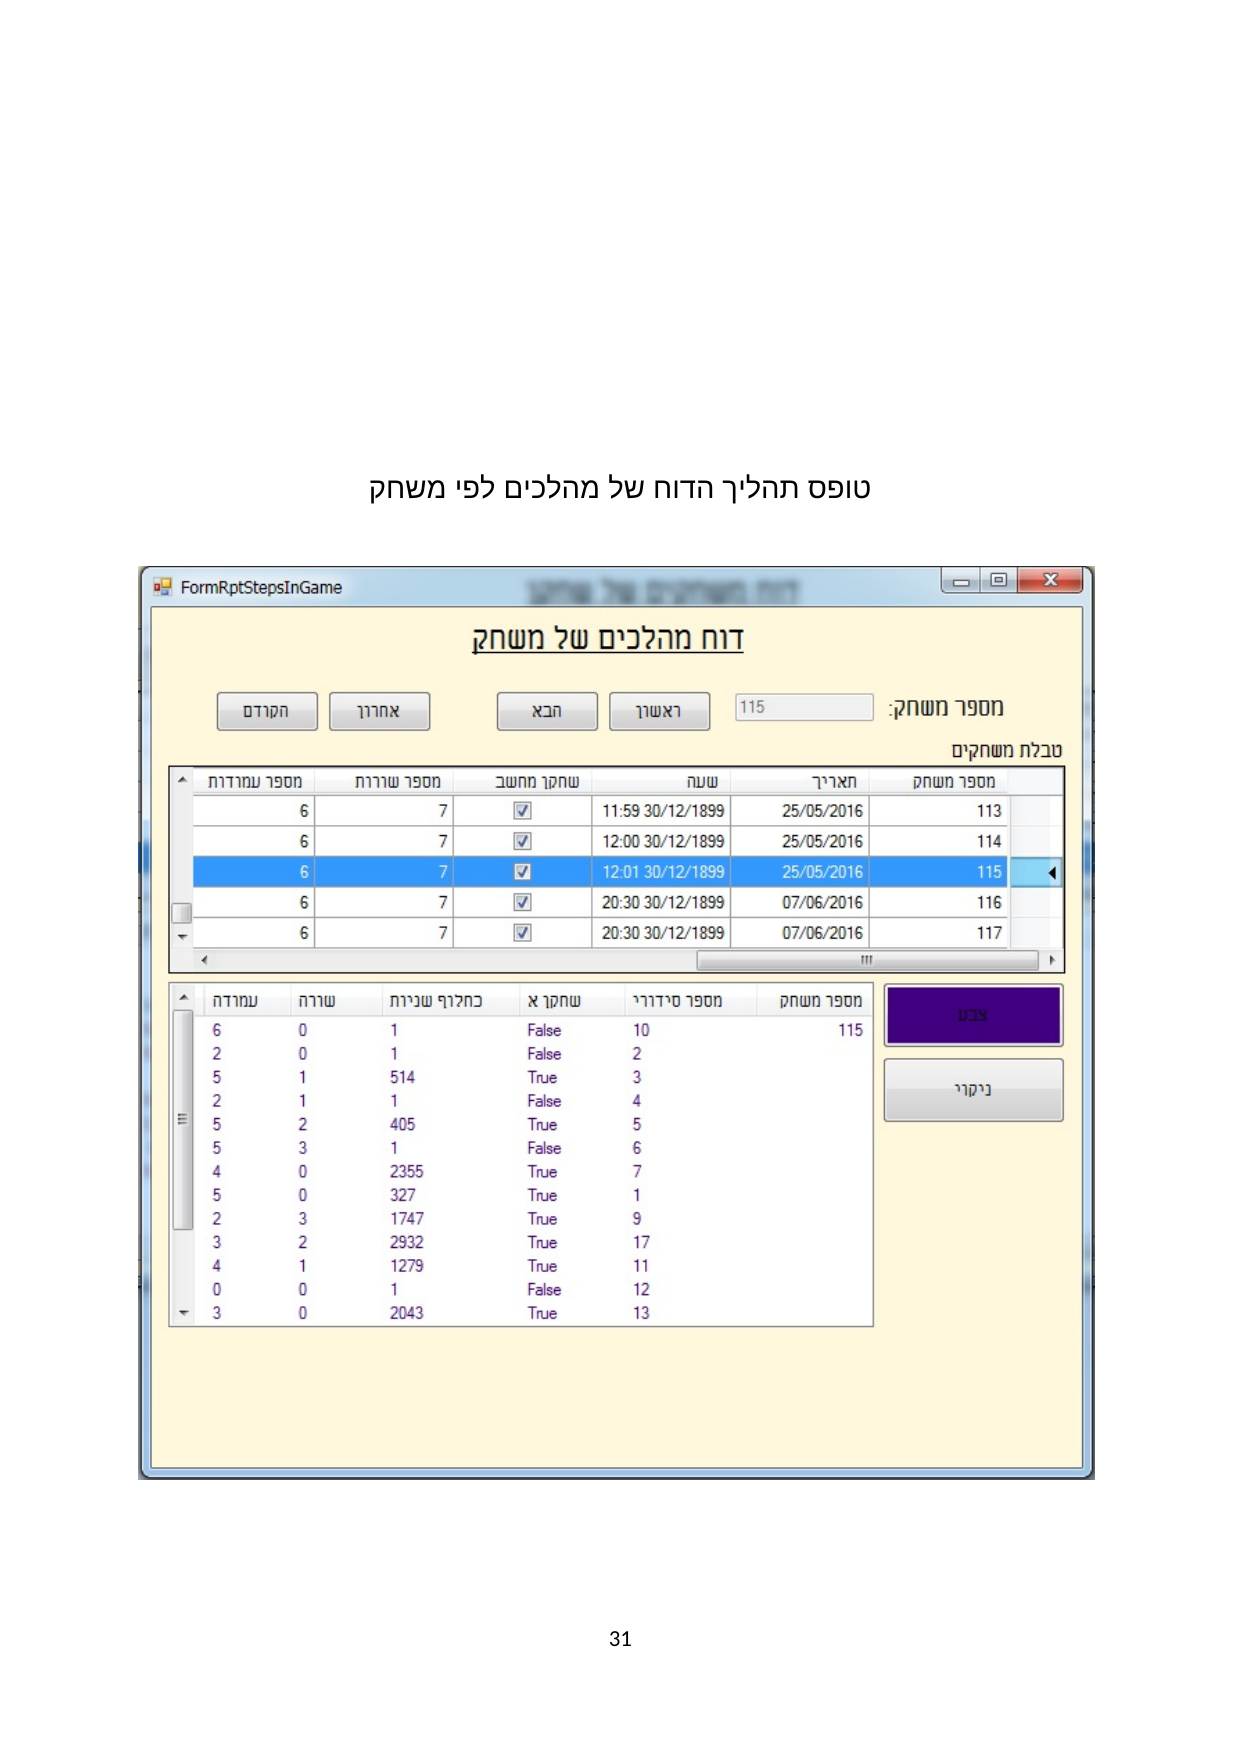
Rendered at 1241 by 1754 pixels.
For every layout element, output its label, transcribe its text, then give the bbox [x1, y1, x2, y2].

text טופס תהליך הדוח של מהלכים לפי משחק [187, 471, 1053, 504]
picture [138, 566, 1095, 1480]
